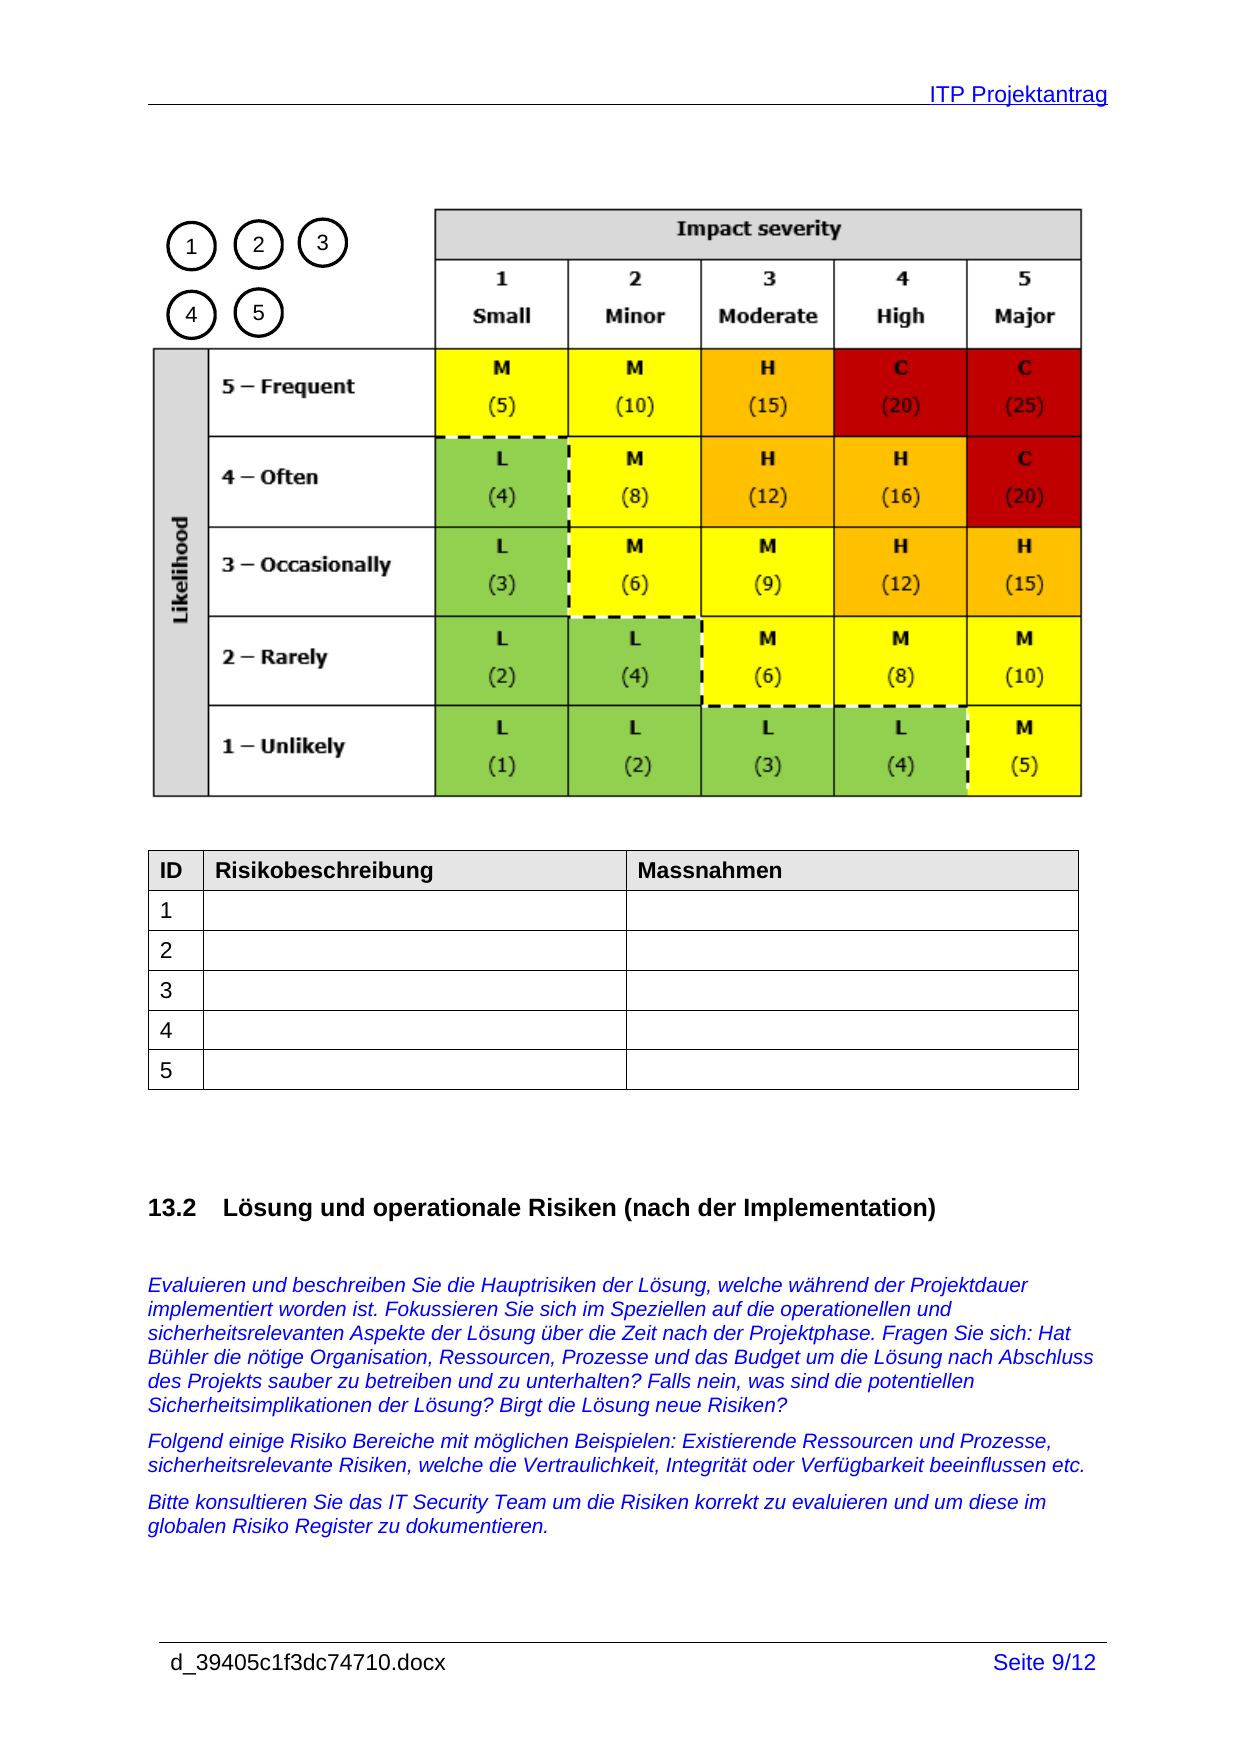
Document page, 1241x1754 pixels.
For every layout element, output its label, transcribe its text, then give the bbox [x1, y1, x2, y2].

text Folgend einige Risiko Bereiche mit möglichen Beispielen: Existierende Ressourcen und Prozesse, sicherheitsrelevante Risiken, welche die Vertraulichkeit, Integrität oder Verfügbarkeit beeinflussen etc. [148, 1429, 1107, 1477]
picture [147, 206, 1090, 805]
table_cell [204, 891, 626, 930]
table_cell 2 [149, 931, 203, 969]
table_cell [627, 971, 1078, 1009]
table_cell [627, 931, 1078, 969]
table_cell 4 [149, 1011, 203, 1049]
text Evaluieren und beschreiben Sie die Hauptrisiken der Lösung, welche während der Projektdauer implementiert worden ist. Fokussieren Sie sich im Speziellen auf die operationellen und sicherheitsrelevanten Aspekte der Lösung über die Zeit nach der Projektphase. Fragen Sie sich: Hat Bühler die nötige Organisation, Ressourcen, Prozesse und das Budget um die Lösung nach Abschluss des Projekts sauber zu betreiben und zu unterhalten? Falls nein, was sind die potentiellen Sicherheitsimplikationen der Lösung? Birgt die Lösung neue Risiken? [148, 1273, 1107, 1417]
text Bitte konsultieren Sie das IT Security Team um die Risiken korrekt zu evaluieren und um diese im globalen Risiko Register zu dokumentieren. [148, 1490, 1107, 1538]
title Lösung und operationale Risiken (nach der Implementation) [148, 1193, 1107, 1222]
table_cell 3 [149, 971, 203, 1009]
table_cell [204, 971, 626, 1009]
table_cell [204, 1011, 626, 1049]
table_header Risikobeschreibung [204, 851, 626, 890]
table_header ID [149, 851, 203, 890]
table_cell [627, 1050, 1078, 1089]
table_cell 5 [149, 1050, 203, 1089]
table_cell [204, 1050, 626, 1089]
table_cell [204, 931, 626, 969]
table_cell [627, 891, 1078, 930]
table_cell [627, 1011, 1078, 1049]
table_header Massnahmen [627, 851, 1078, 890]
table_cell 1 [149, 891, 203, 930]
